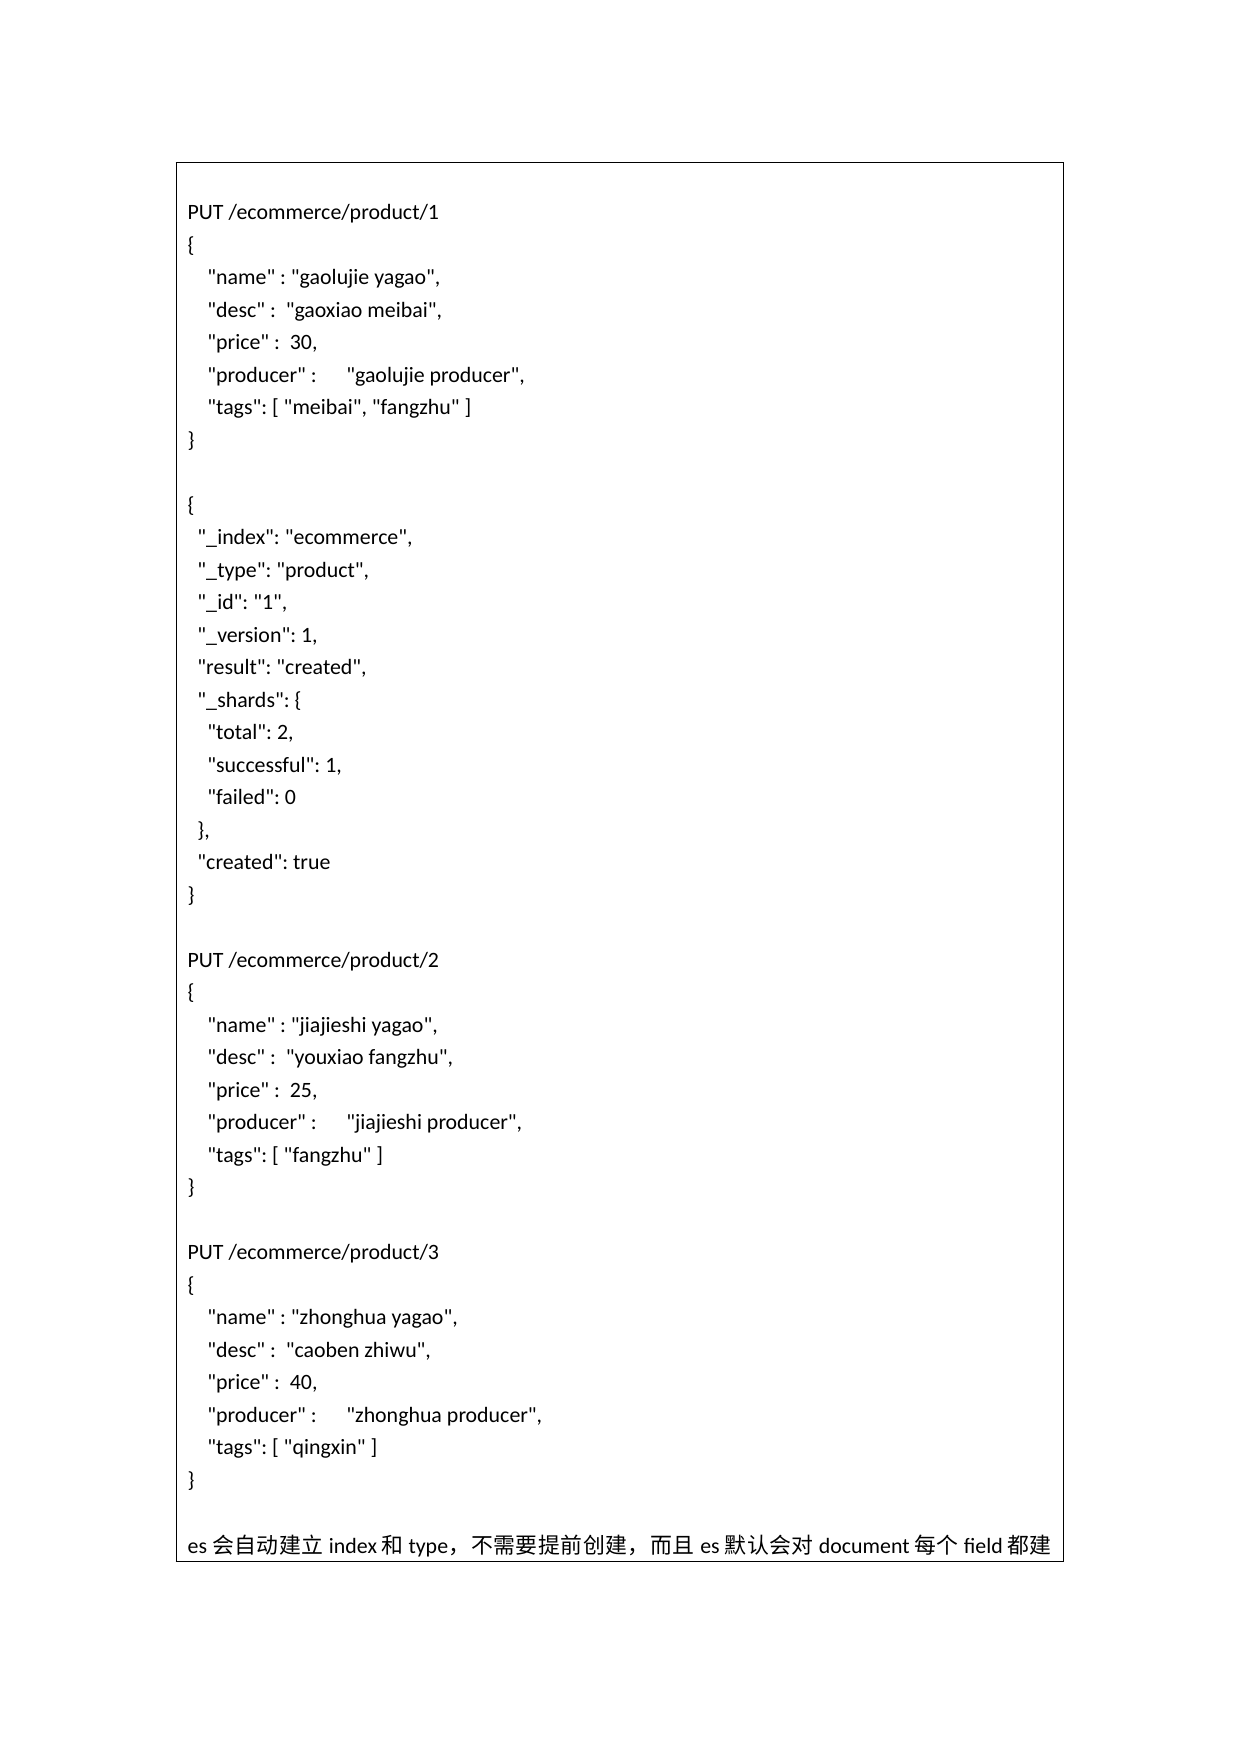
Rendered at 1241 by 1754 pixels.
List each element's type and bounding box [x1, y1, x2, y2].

table_header [177, 163, 1063, 1561]
